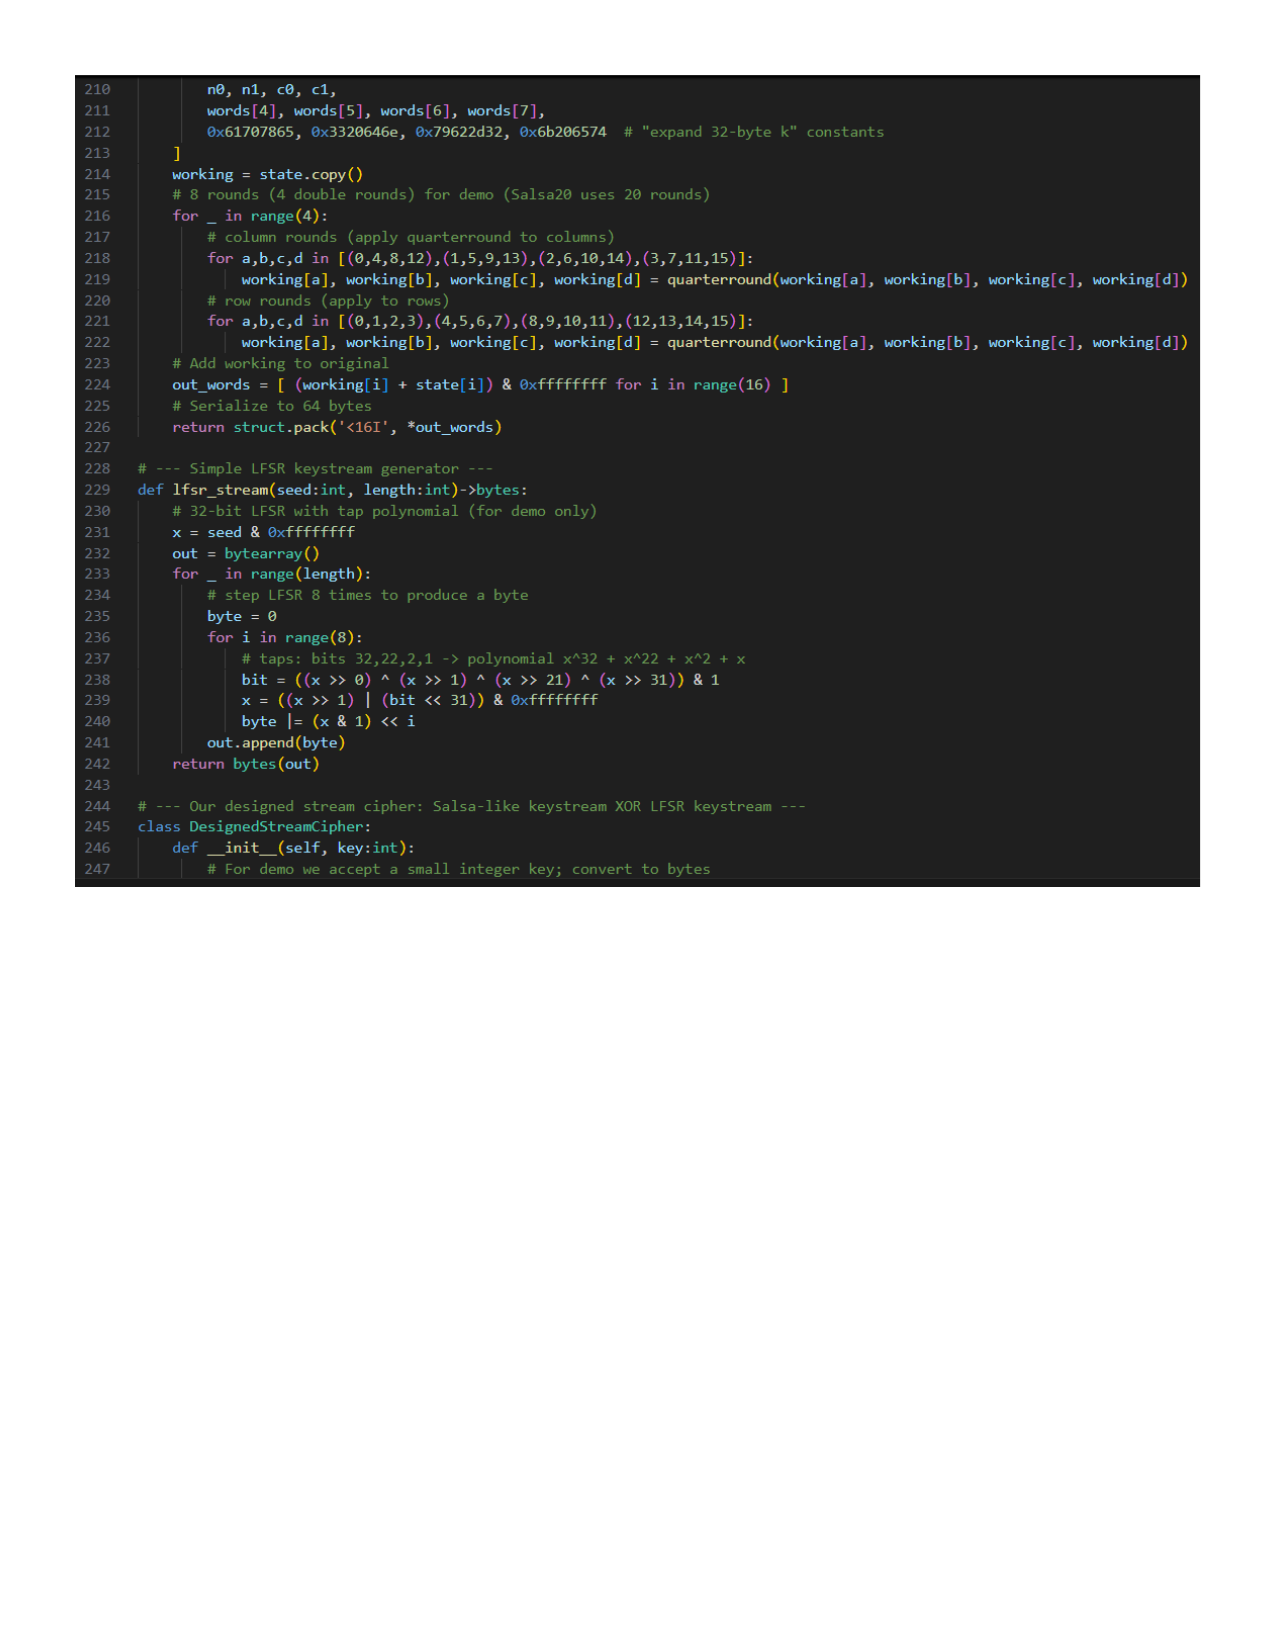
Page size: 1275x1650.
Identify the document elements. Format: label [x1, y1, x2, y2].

picture [75, 75, 1200, 887]
